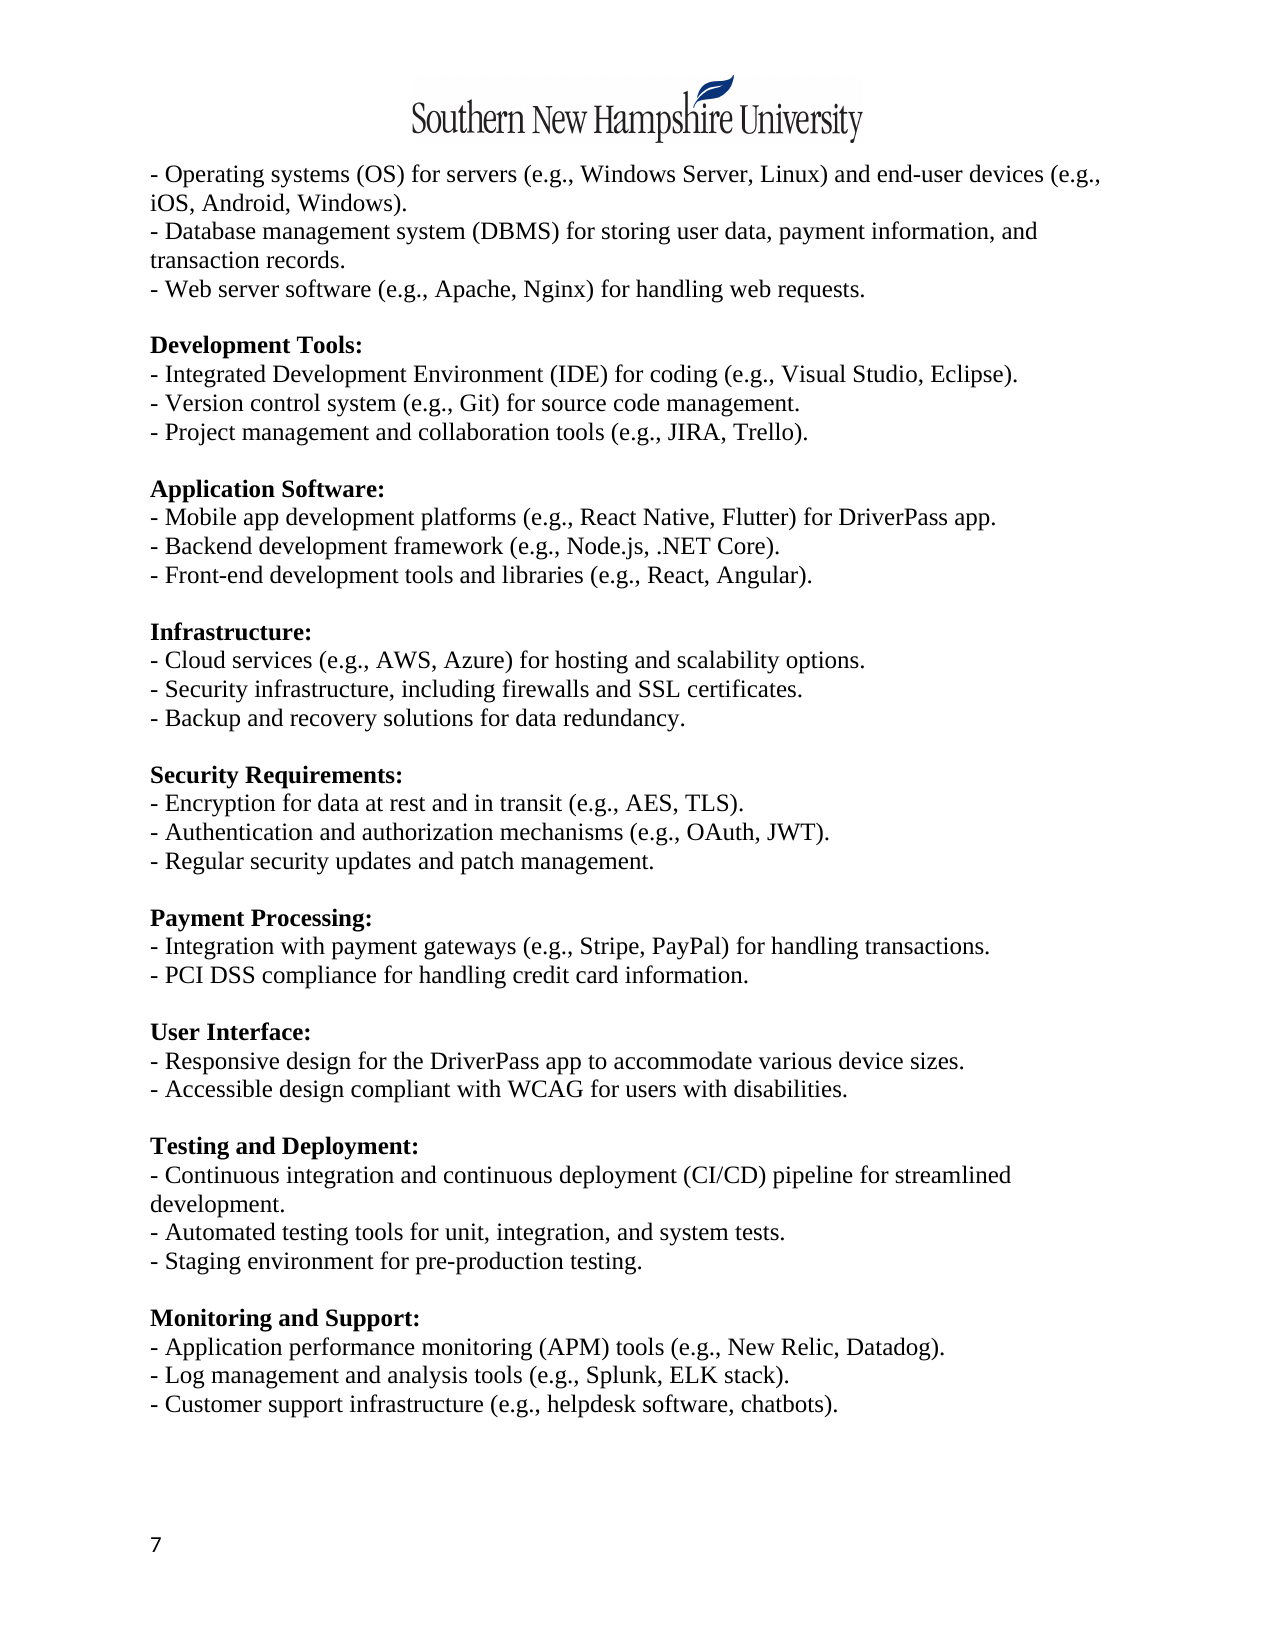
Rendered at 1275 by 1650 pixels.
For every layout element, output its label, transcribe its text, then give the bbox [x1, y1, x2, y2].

text - Project management and collaboration tools (e.g., JIRA, Trello). [150, 417, 1125, 446]
picture [412, 75, 863, 143]
text - Version control system (e.g., Git) for source code management. [150, 388, 1125, 417]
text - Backup and recovery solutions for data redundancy. [150, 703, 1125, 732]
text - Customer support infrastructure (e.g., helpdesk software, chatbots). [150, 1389, 1125, 1418]
text - Mobile app development platforms (e.g., React Native, Flutter) for DriverPass app. [150, 502, 1125, 531]
text - Application performance monitoring (APM) tools (e.g., New Relic, Datadog). [150, 1332, 1125, 1361]
text - Accessible design compliant with WCAG for users with disabilities. [150, 1074, 1125, 1103]
text Security Requirements: [150, 760, 1125, 788]
text Payment Processing: [150, 903, 1125, 931]
text - Regular security updates and patch management. [150, 846, 1125, 875]
text - Responsive design for the DriverPass app to accommodate various device sizes. [150, 1046, 1125, 1074]
text - Operating systems (OS) for servers (e.g., Windows Server, Linux) and end-user devices (e.g., iOS, Android, Windows). [150, 159, 1125, 216]
text - Database management system (DBMS) for storing user data, payment information, and transaction records. [150, 216, 1125, 274]
text - Front-end development tools and libraries (e.g., React, Angular). [150, 560, 1125, 589]
text - Integrated Development Environment (IDE) for coding (e.g., Visual Studio, Eclipse). [150, 359, 1125, 388]
text - Cloud services (e.g., AWS, Azure) for hosting and scalability options. [150, 645, 1125, 674]
text - Integration with payment gateways (e.g., Stripe, PayPal) for handling transactions. [150, 931, 1125, 960]
text Monitoring and Support: [150, 1303, 1125, 1332]
text - Security infrastructure, including firewalls and SSL certificates. [150, 674, 1125, 703]
text Infrastructure: [150, 617, 1125, 645]
text - Log management and analysis tools (e.g., Splunk, ELK stack). [150, 1361, 1125, 1389]
text - Backend development framework (e.g., Node.js, .NET Core). [150, 531, 1125, 560]
text - Staging environment for pre-production testing. [150, 1246, 1125, 1275]
text Testing and Deployment: [150, 1131, 1125, 1160]
text - Continuous integration and continuous deployment (CI/CD) pipeline for streamlined development. [150, 1160, 1125, 1217]
text User Interface: [150, 1017, 1125, 1046]
text - Web server software (e.g., Apache, Nginx) for handling web requests. [150, 274, 1125, 303]
text - PCI DSS compliance for handling credit card information. [150, 960, 1125, 989]
text - Automated testing tools for unit, integration, and system tests. [150, 1217, 1125, 1246]
text Application Software: [150, 474, 1125, 502]
text - Encryption for data at rest and in transit (e.g., AES, TLS). [150, 788, 1125, 817]
text - Authentication and authorization mechanisms (e.g., OAuth, JWT). [150, 817, 1125, 846]
text Development Tools: [150, 331, 1125, 359]
